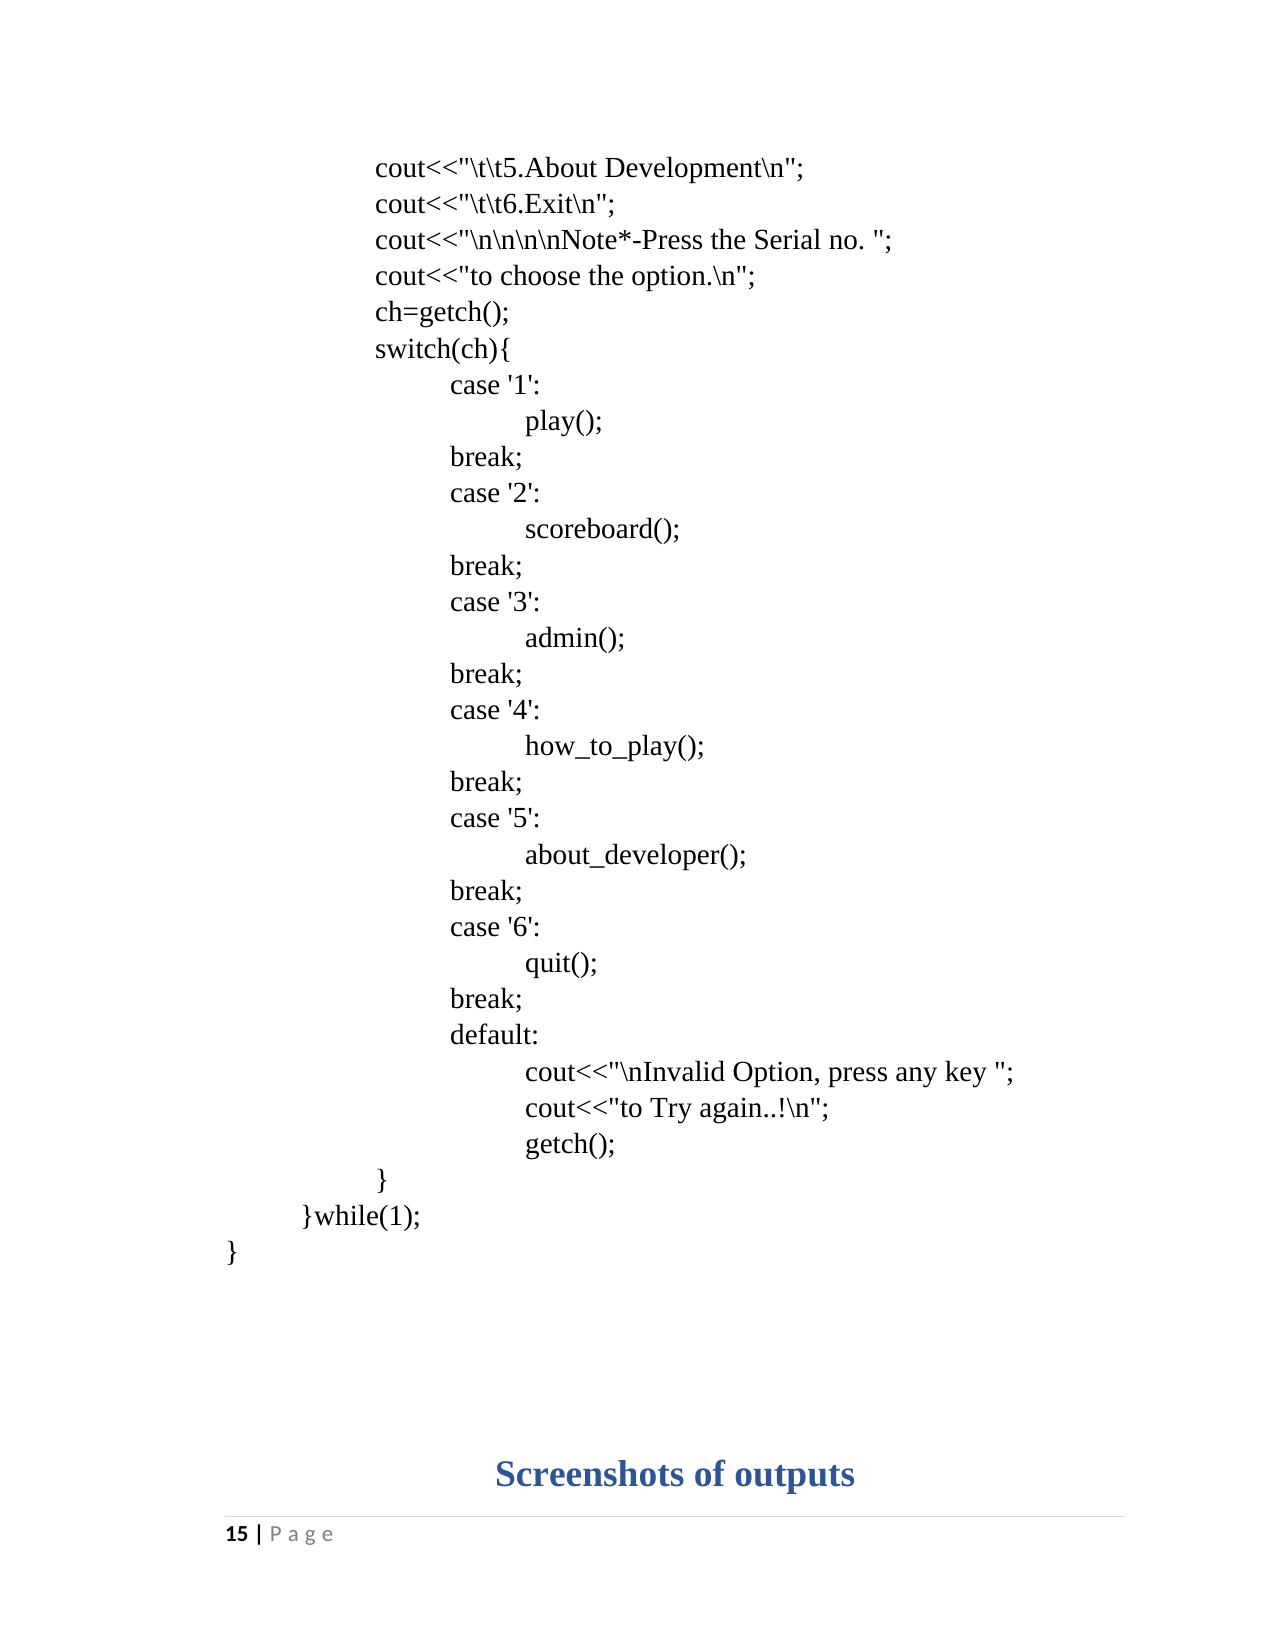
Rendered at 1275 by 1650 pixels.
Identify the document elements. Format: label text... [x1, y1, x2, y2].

text cout<<"\t\t5.About Development\n"; [225, 150, 1125, 183]
text quit(); [225, 945, 1125, 979]
text case '6': [225, 909, 1125, 943]
text break; [225, 873, 1125, 906]
text getch(); [225, 1126, 1125, 1159]
text cout<<"to Try again..!\n"; [450, 1090, 1125, 1123]
text cout<<"\n\n\n\nNote*-Press the Serial no. "; [225, 222, 1125, 256]
text } [225, 1162, 1125, 1196]
text break; [225, 439, 1125, 473]
text about_developer(); [225, 837, 1125, 870]
text break; [225, 548, 1125, 581]
text case '3': [225, 584, 1125, 617]
text scoreboard(); [225, 511, 1125, 545]
text cout<<"to choose the option.\n"; [300, 258, 1125, 292]
text case '4': [225, 692, 1125, 726]
text cout<<"\t\t6.Exit\n"; [225, 186, 1125, 220]
text case '5': [225, 801, 1125, 834]
text break; [225, 981, 1125, 1015]
text Screenshots of outputs [225, 1451, 1125, 1494]
text cout<<"\nInvalid Option, press any key "; [225, 1054, 1125, 1087]
text case '1': [225, 367, 1125, 400]
text default: [225, 1017, 1125, 1051]
text switch(ch){ [225, 331, 1125, 364]
text ch=getch(); [225, 294, 1125, 328]
text how_to_play(); [225, 728, 1125, 762]
text break; [225, 764, 1125, 798]
text case '2': [225, 475, 1125, 509]
text }while(1); [225, 1198, 1125, 1232]
text break; [225, 656, 1125, 689]
text admin(); [225, 620, 1125, 653]
text } [225, 1234, 1125, 1268]
text play(); [225, 403, 1125, 437]
